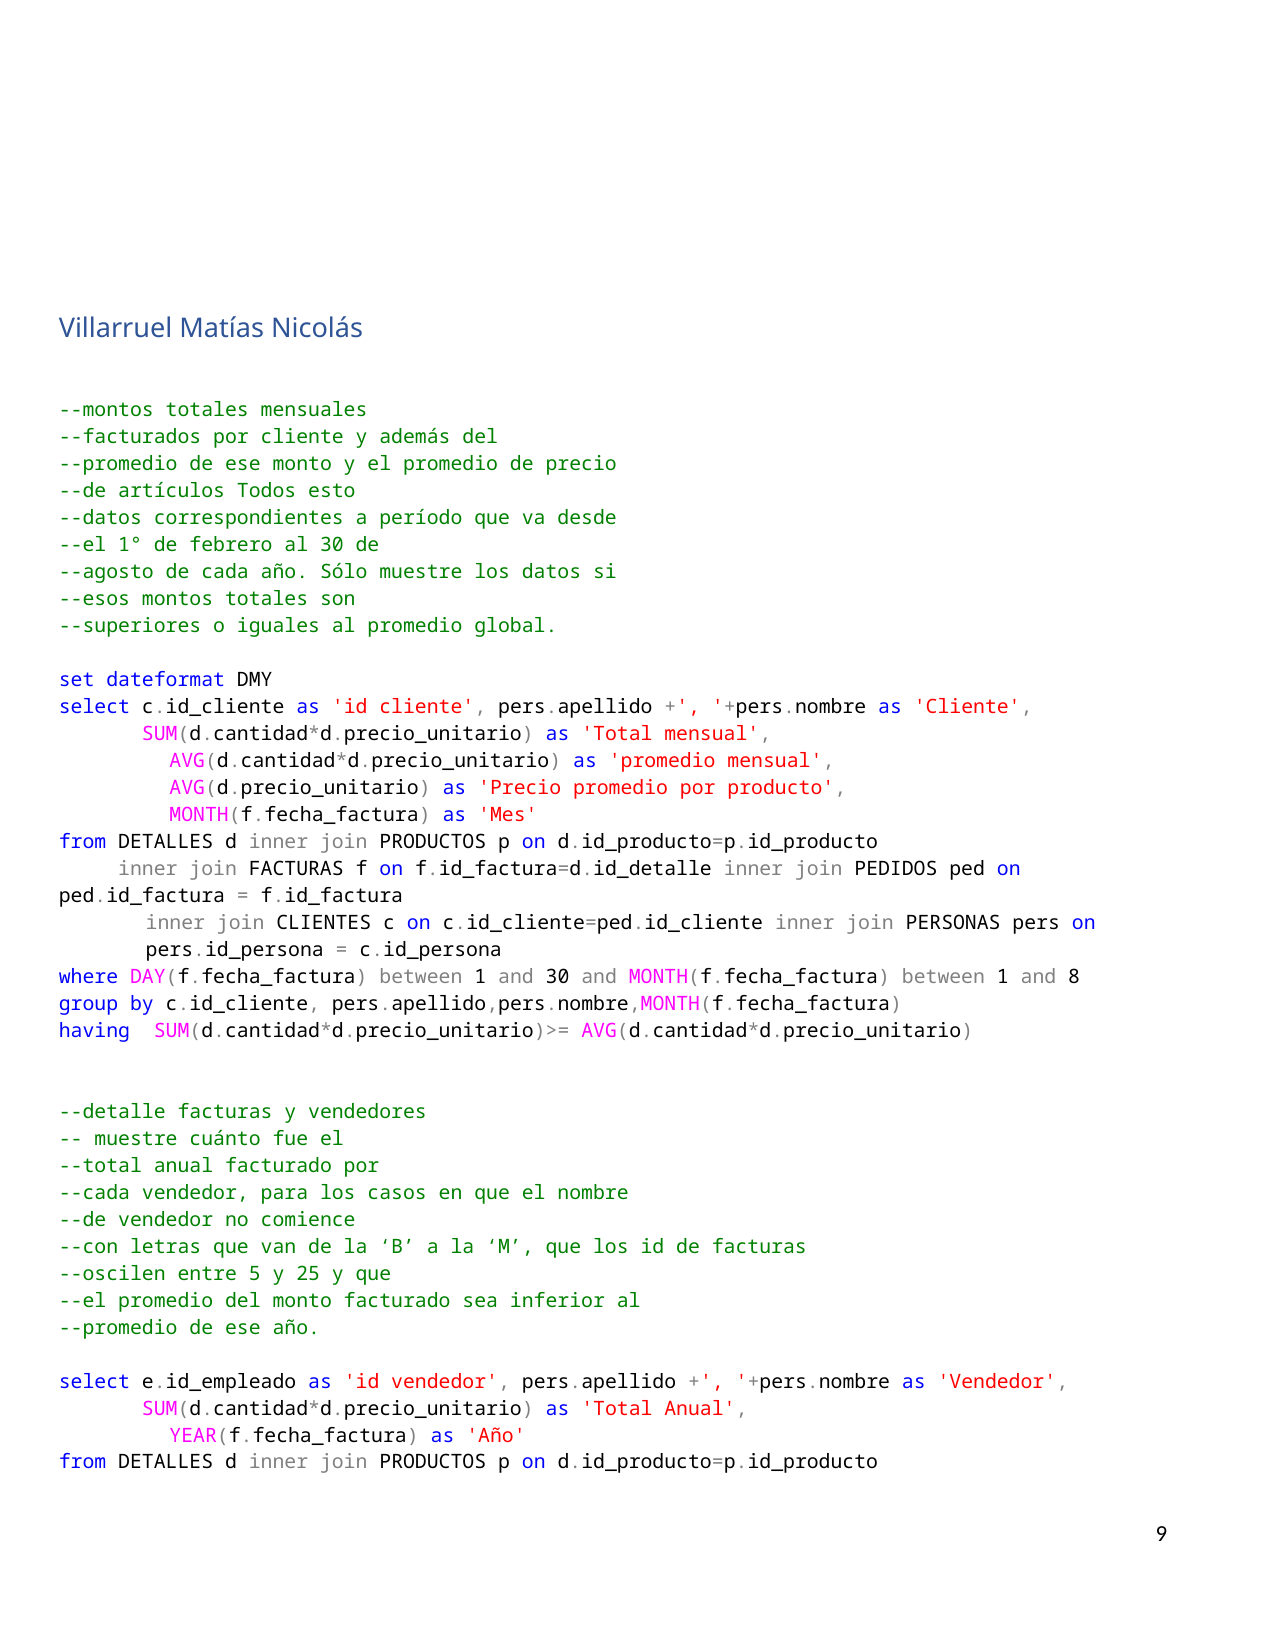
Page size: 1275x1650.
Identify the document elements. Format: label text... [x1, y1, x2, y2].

text having SUM(d.cantidad*d.precio_unitario)>= AVG(d.cantidad*d.precio_unitario) [58, 1016, 1167, 1043]
text MONTH(f.fecha_factura) as 'Mes' [58, 800, 1167, 827]
text AVG(d.precio_unitario) as 'Precio promedio por producto', [58, 773, 1167, 800]
text --promedio de ese año. [58, 1313, 1167, 1340]
text AVG(d.cantidad*d.precio_unitario) as 'promedio mensual', [58, 746, 1167, 773]
text --facturados por cliente y además del [58, 423, 1167, 449]
text --promedio de ese monto y el promedio de precio [58, 449, 1167, 477]
text --de vendedor no comience [58, 1205, 1167, 1232]
text --oscilen entre 5 y 25 y que [58, 1259, 1167, 1286]
text --el 1° de febrero al 30 de [58, 531, 1167, 557]
text from DETALLES d inner join PRODUCTOS p on d.id_producto=p.id_producto [58, 827, 1167, 854]
text select e.id_empleado as 'id vendedor', pers.apellido +', '+pers.nombre as 'Vendedor', [58, 1367, 1167, 1394]
subtitle Villarruel Matías Nicolás [58, 309, 1167, 346]
text inner join CLIENTES c on c.id_cliente=ped.id_cliente inner join PERSONAS pers on [58, 908, 1167, 935]
text --agosto de cada año. Sólo muestre los datos si [58, 557, 1167, 584]
text --el promedio del monto facturado sea inferior al [58, 1286, 1167, 1313]
text group by c.id_cliente, pers.apellido,pers.nombre,MONTH(f.fecha_factura) [58, 989, 1167, 1016]
text inner join FACTURAS f on f.id_factura=d.id_detalle inner join PEDIDOS ped on ped.id_factura = f.id_factura [58, 854, 1167, 908]
text --superiores o iguales al promedio global. [58, 611, 1167, 638]
text pers.id_persona = c.id_persona [58, 935, 1167, 962]
text from DETALLES d inner join PRODUCTOS p on d.id_producto=p.id_producto [58, 1448, 1167, 1475]
text --detalle facturas y vendedores [58, 1097, 1167, 1124]
text where DAY(f.fecha_factura) between 1 and 30 and MONTH(f.fecha_factura) between 1 and 8 [58, 962, 1167, 989]
text SUM(d.cantidad*d.precio_unitario) as 'Total mensual', [58, 719, 1167, 746]
text --de artículos Todos esto [58, 477, 1167, 503]
text -- muestre cuánto fue el [58, 1124, 1167, 1151]
text --montos totales mensuales [58, 396, 1167, 423]
text YEAR(f.fecha_factura) as 'Año' [58, 1421, 1167, 1448]
text SUM(d.cantidad*d.precio_unitario) as 'Total Anual', [58, 1394, 1167, 1421]
text --con letras que van de la ‘B’ a la ‘M’, que los id de facturas [58, 1232, 1167, 1259]
text --total anual facturado por [58, 1151, 1167, 1178]
text select c.id_cliente as 'id cliente', pers.apellido +', '+pers.nombre as 'Cliente', [58, 692, 1167, 719]
text set dateformat DMY [58, 665, 1167, 692]
text --datos correspondientes a período que va desde [58, 503, 1167, 531]
text --esos montos totales son [58, 584, 1167, 611]
text --cada vendedor, para los casos en que el nombre [58, 1178, 1167, 1205]
